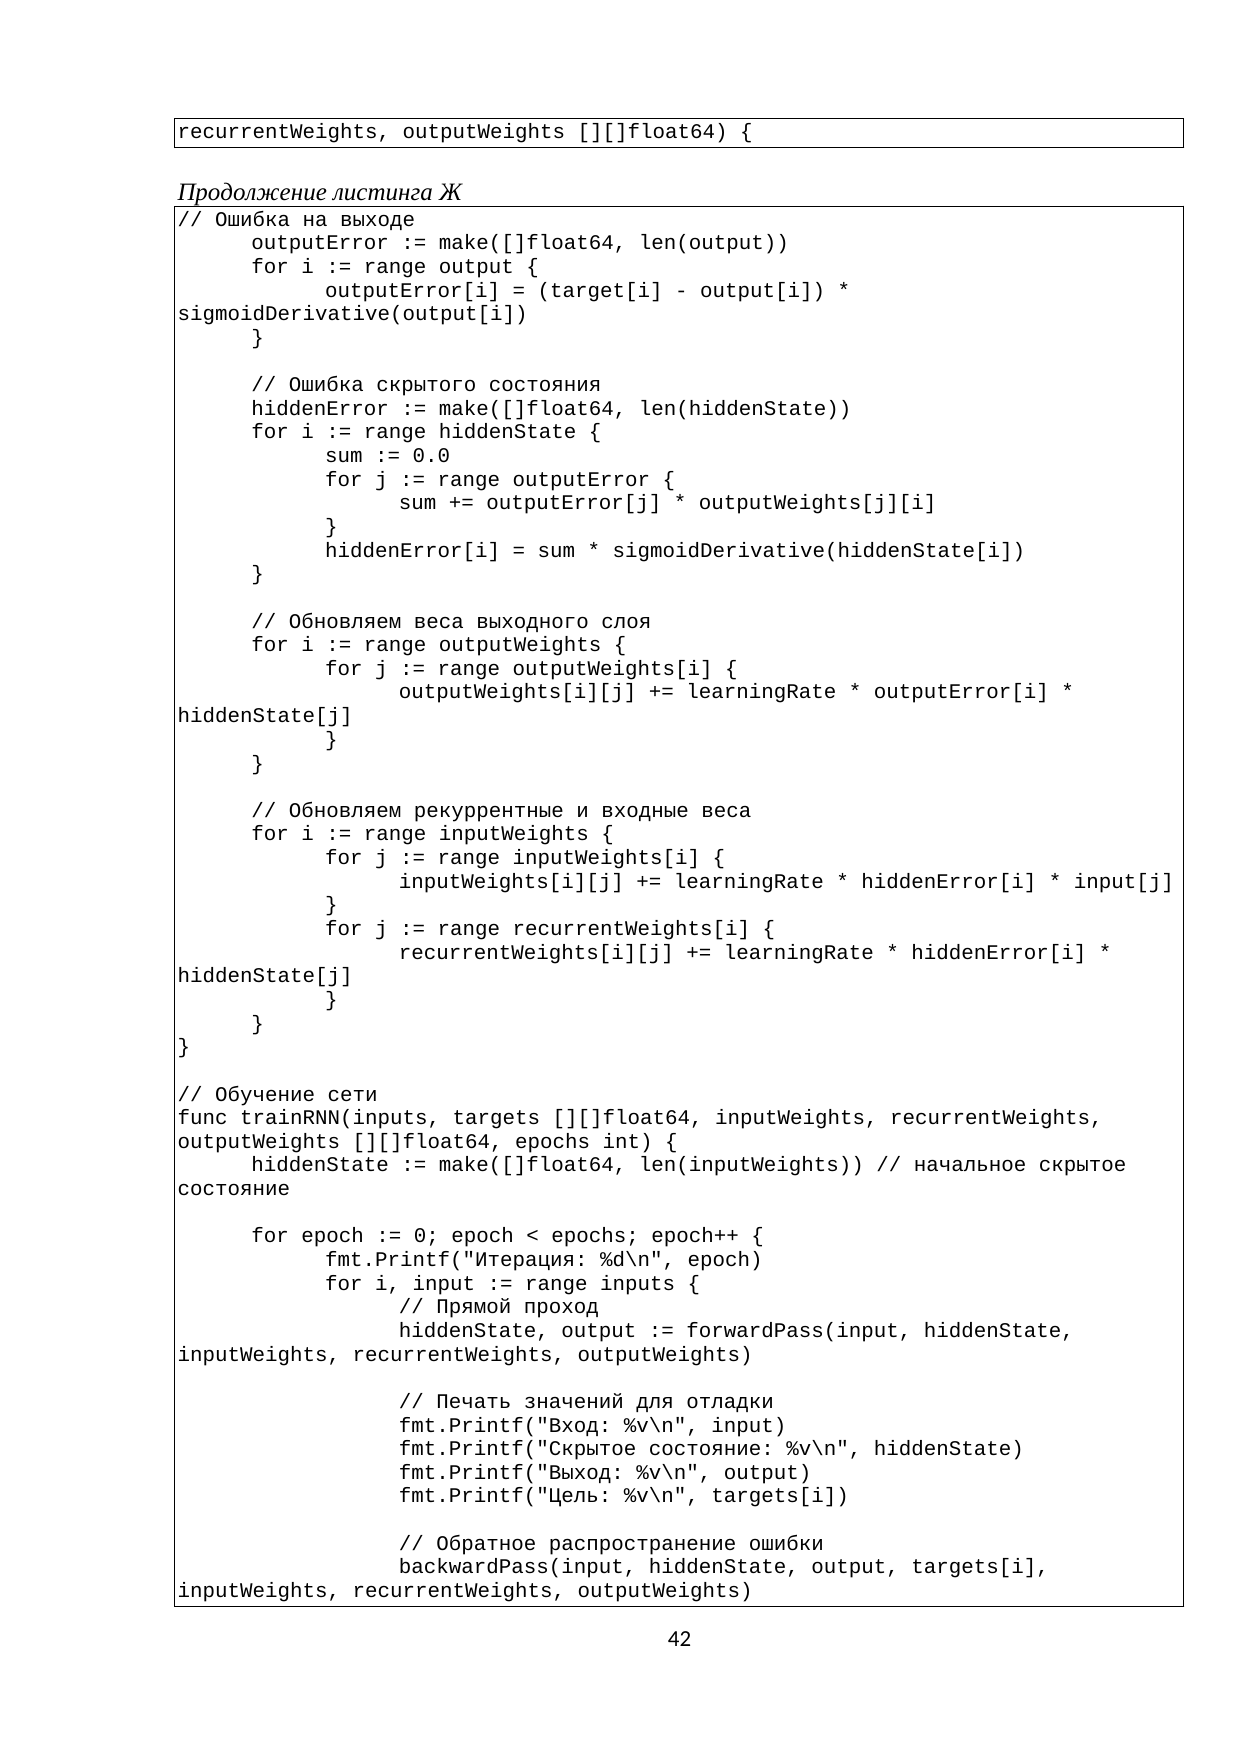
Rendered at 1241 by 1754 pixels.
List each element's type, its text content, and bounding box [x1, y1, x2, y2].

text for j := range recurrentWeights[i] { [177, 918, 1181, 942]
text fmt.Printf("Итерация: %d\n", epoch) [177, 1249, 1181, 1273]
text fmt.Printf("Выход: %v\n", output) [177, 1462, 1181, 1486]
text } [177, 516, 1181, 540]
text // Обучение сети [177, 1083, 1181, 1107]
text } [177, 327, 1181, 351]
text hiddenError[i] = sum * sigmoidDerivative(hiddenState[i]) [177, 540, 1181, 563]
text for i := range output { [177, 256, 1181, 279]
text Продолжение листинга Ж [177, 177, 1181, 206]
text for epoch := 0; epoch < epochs; epoch++ { [177, 1225, 1181, 1249]
text } [177, 729, 1181, 752]
text // Обновляем рекуррентные и входные веса [177, 800, 1181, 823]
text } [177, 752, 1181, 776]
text for i := range outputWeights { [177, 634, 1181, 658]
text } [177, 1036, 1181, 1060]
text inputWeights[i][j] += learningRate * hiddenError[i] * input[j] [177, 871, 1181, 894]
text fmt.Printf("Скрытое состояние: %v\n", hiddenState) [177, 1438, 1181, 1462]
text for j := range outputWeights[i] { [177, 658, 1181, 682]
text // Прямой проход [177, 1296, 1181, 1320]
text for j := range inputWeights[i] { [177, 847, 1181, 871]
text } [177, 894, 1181, 918]
text // Обновляем веса выходного слоя [177, 611, 1181, 634]
text recurrentWeights[i][j] += learningRate * hiddenError[i] * hiddenState[j] [177, 942, 1181, 989]
text for i := range hiddenState { [177, 421, 1181, 445]
text sum += outputError[j] * outputWeights[j][i] [177, 492, 1181, 516]
text sum := 0.0 [177, 445, 1181, 469]
text } [177, 1013, 1181, 1036]
text outputError[i] = (target[i] - output[i]) * sigmoidDerivative(output[i]) [177, 279, 1181, 327]
text outputWeights[i][j] += learningRate * outputError[i] * hiddenState[j] [177, 682, 1181, 729]
text // Печать значений для отладки [177, 1391, 1181, 1414]
text // Ошибка скрытого состояния [177, 374, 1181, 398]
text for i := range inputWeights { [177, 823, 1181, 847]
text fmt.Printf("Цель: %v\n", targets[i]) [177, 1486, 1181, 1509]
text hiddenState := make([]float64, len(inputWeights)) // начальное скрытое состояние [177, 1154, 1181, 1202]
text for j := range outputError { [177, 469, 1181, 492]
text for i, input := range inputs { [177, 1273, 1181, 1296]
text // Ошибка на выходе [175, 207, 1183, 232]
text backwardPass(input, hiddenState, output, targets[i], inputWeights, recurrentWeights, outputWeights) [175, 1553, 1183, 1606]
text } [177, 989, 1181, 1013]
text fmt.Printf("Вход: %v\n", input) [177, 1414, 1181, 1438]
text hiddenState, output := forwardPass(input, hiddenState, inputWeights, recurrentWeights, outputWeights) [177, 1320, 1181, 1367]
text // Обратное распространение ошибки [177, 1533, 1181, 1553]
text func trainRNN(inputs, targets [][]float64, inputWeights, recurrentWeights, outputWeights [][]float64, epochs int) { [177, 1107, 1181, 1154]
text outputError := make([]float64, len(output)) [177, 232, 1181, 256]
text hiddenError := make([]float64, len(hiddenState)) [177, 398, 1181, 421]
text } [177, 563, 1181, 587]
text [175, 119, 1183, 147]
